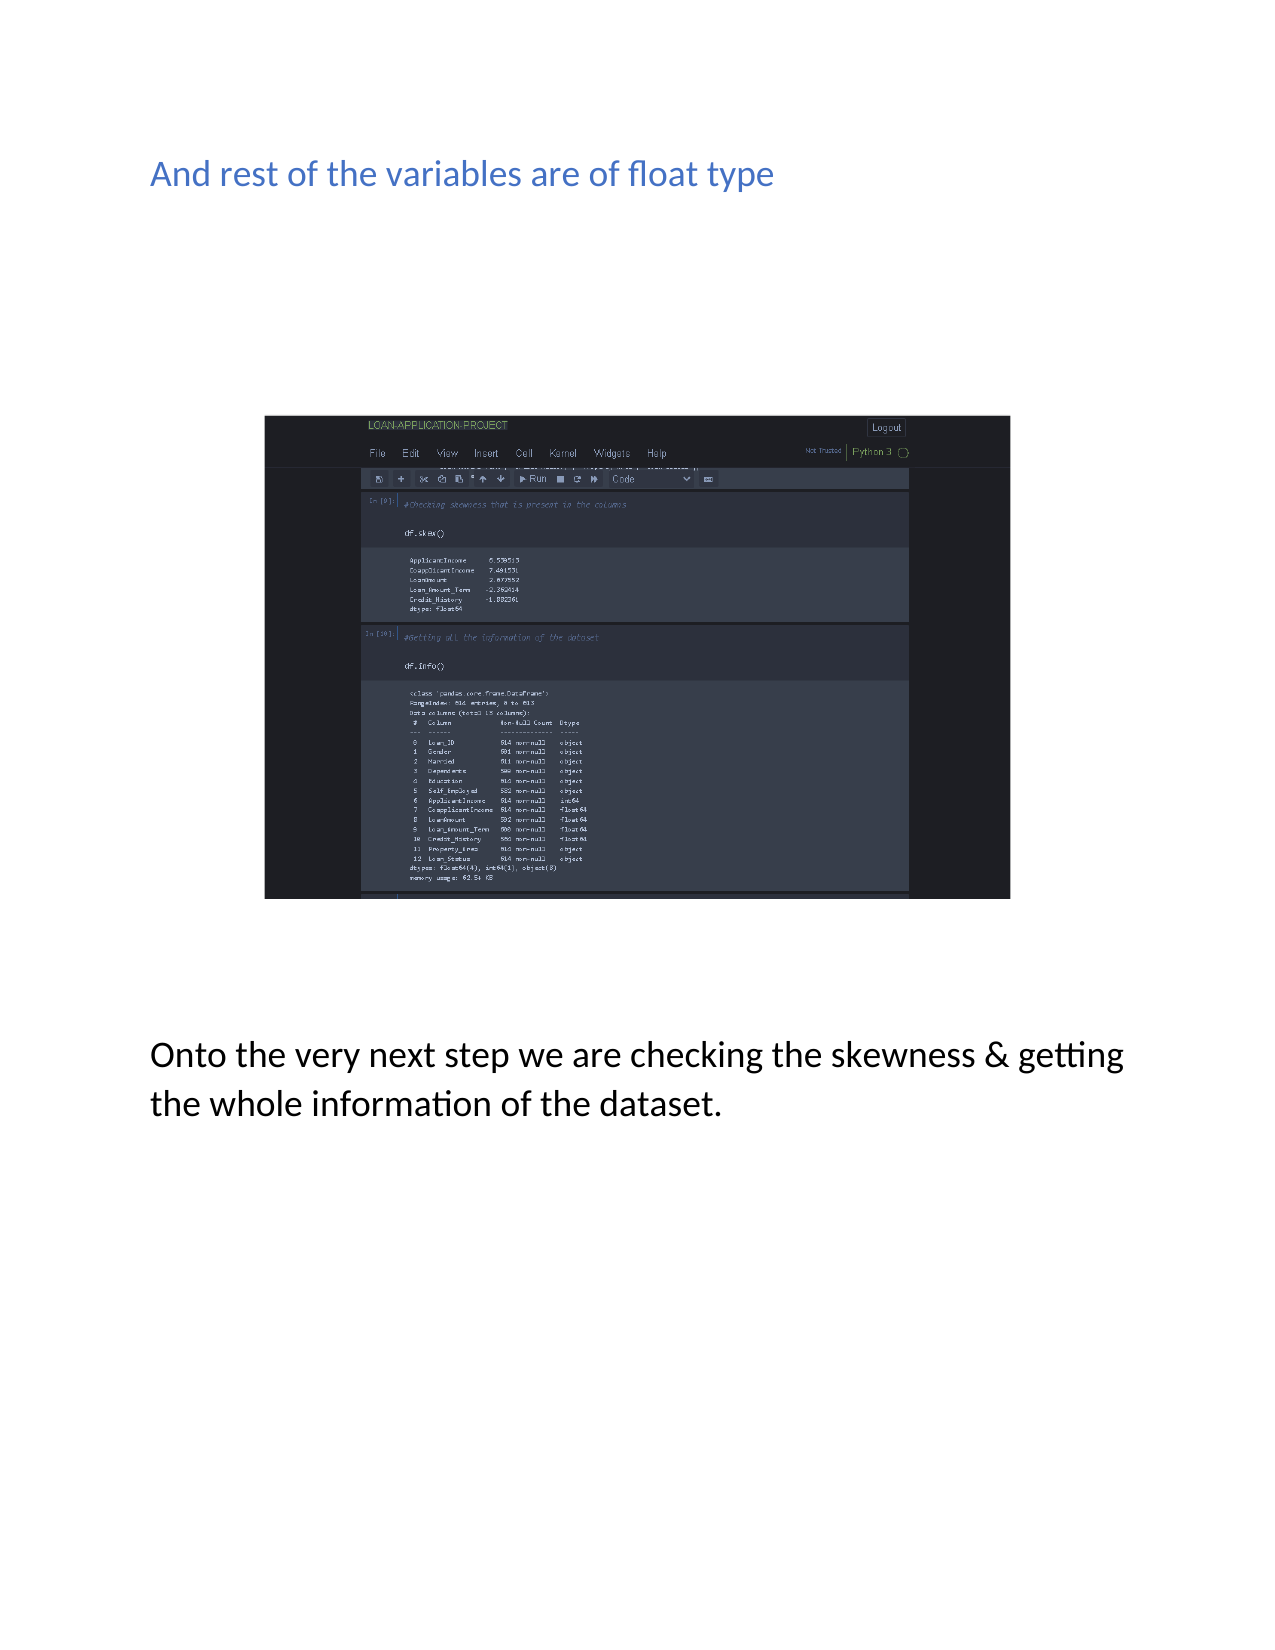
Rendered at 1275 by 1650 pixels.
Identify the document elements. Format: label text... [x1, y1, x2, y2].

text Onto the very next step we are checking the skewness & getting the whole information of the dataset. [150, 1031, 1125, 1126]
text And rest of the variables are of float type [150, 150, 1125, 196]
